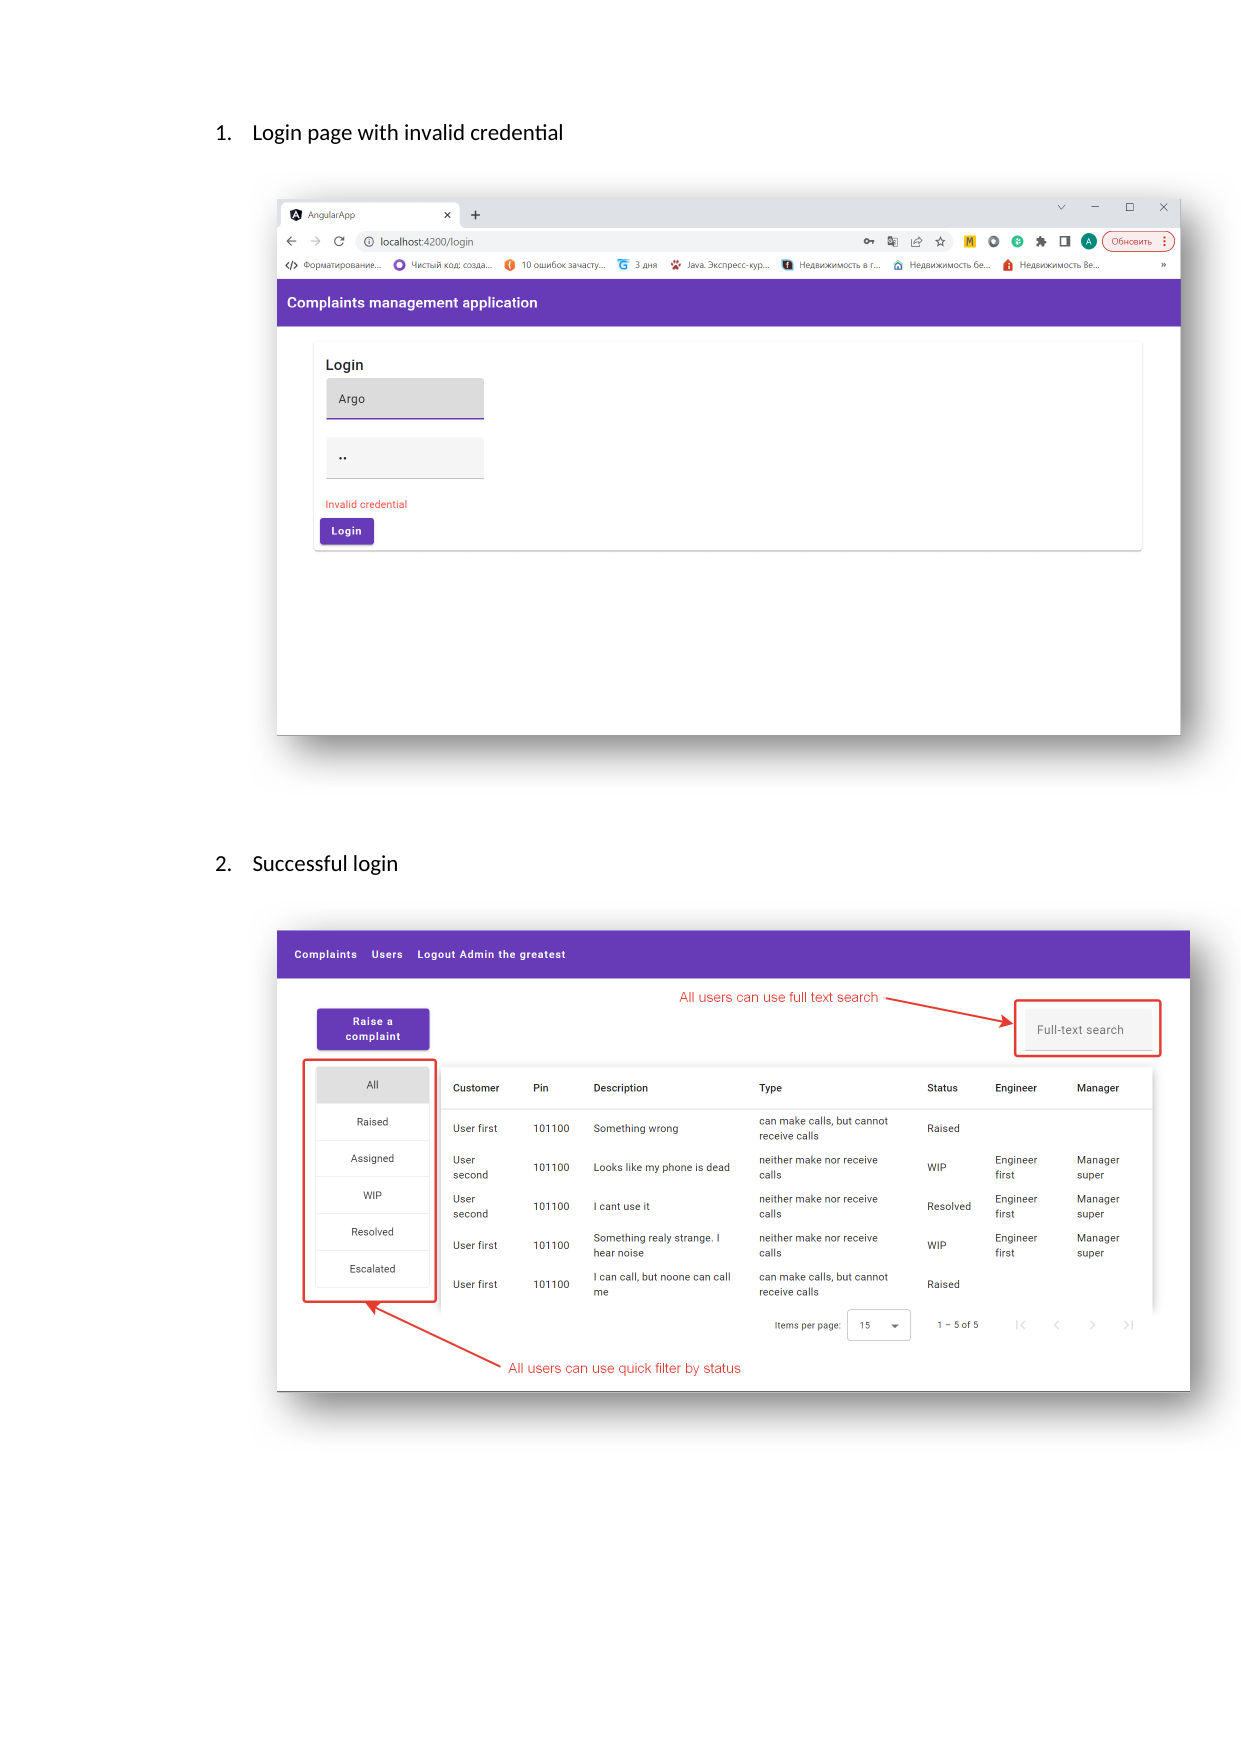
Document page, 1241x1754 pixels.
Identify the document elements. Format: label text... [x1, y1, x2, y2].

list Login page with invalid credential [215, 118, 1152, 146]
list Successful login [215, 849, 1152, 877]
picture [277, 199, 1181, 736]
picture [277, 930, 1190, 1393]
